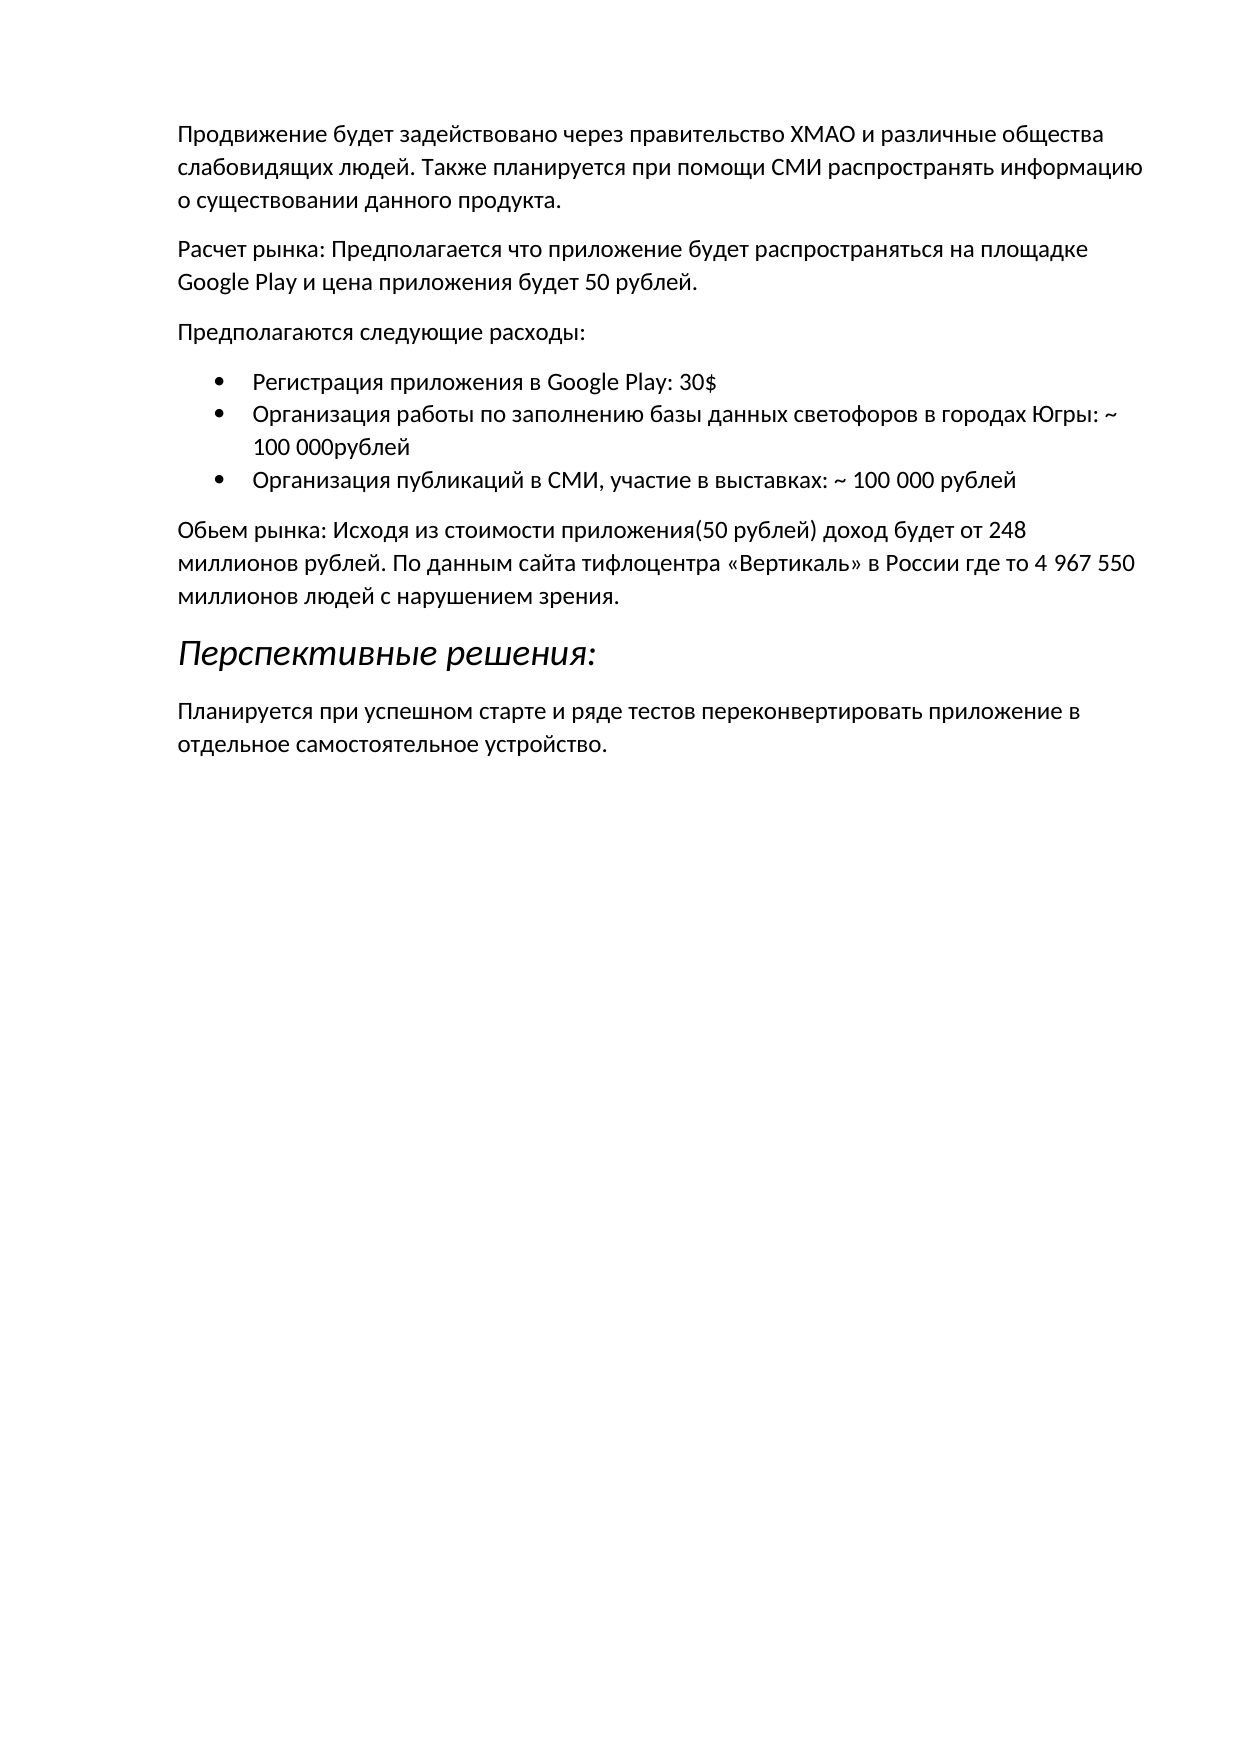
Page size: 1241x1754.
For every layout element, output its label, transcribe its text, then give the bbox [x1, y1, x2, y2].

text Расчет рынка: Предполагается что приложение будет распространяться на площадке Google Play и цена приложения будет 50 рублей. [177, 233, 1152, 297]
list Организация публикаций в СМИ, участие в выставках: ~ 100 000 рублей [215, 464, 1152, 495]
text Перспективные решения: [177, 629, 1152, 675]
list Организация работы по заполнению базы данных светофоров в городах Югры: ~ 100 000рублей [215, 398, 1152, 462]
text Предполагаются следующие расходы: [177, 316, 1152, 347]
text Продвижение будет задействовано через правительство ХМАО и различные общества слабовидящих людей. Также планируется при помощи СМИ распространять информацию о существовании данного продукта. [177, 118, 1152, 214]
list Регистрация приложения в Google Play: 30$ [215, 366, 1152, 396]
text Планируется при успешном старте и ряде тестов переконвертировать приложение в отдельное самостоятельное устройство. [177, 696, 1152, 759]
text Обьем рынка: Исходя из стоимости приложения(50 рублей) доход будет от 248 миллионов рублей. По данным сайта тифлоцентра «Вертикаль» в России где то 4 967 550 миллионов людей с нарушением зрения. [177, 514, 1152, 610]
